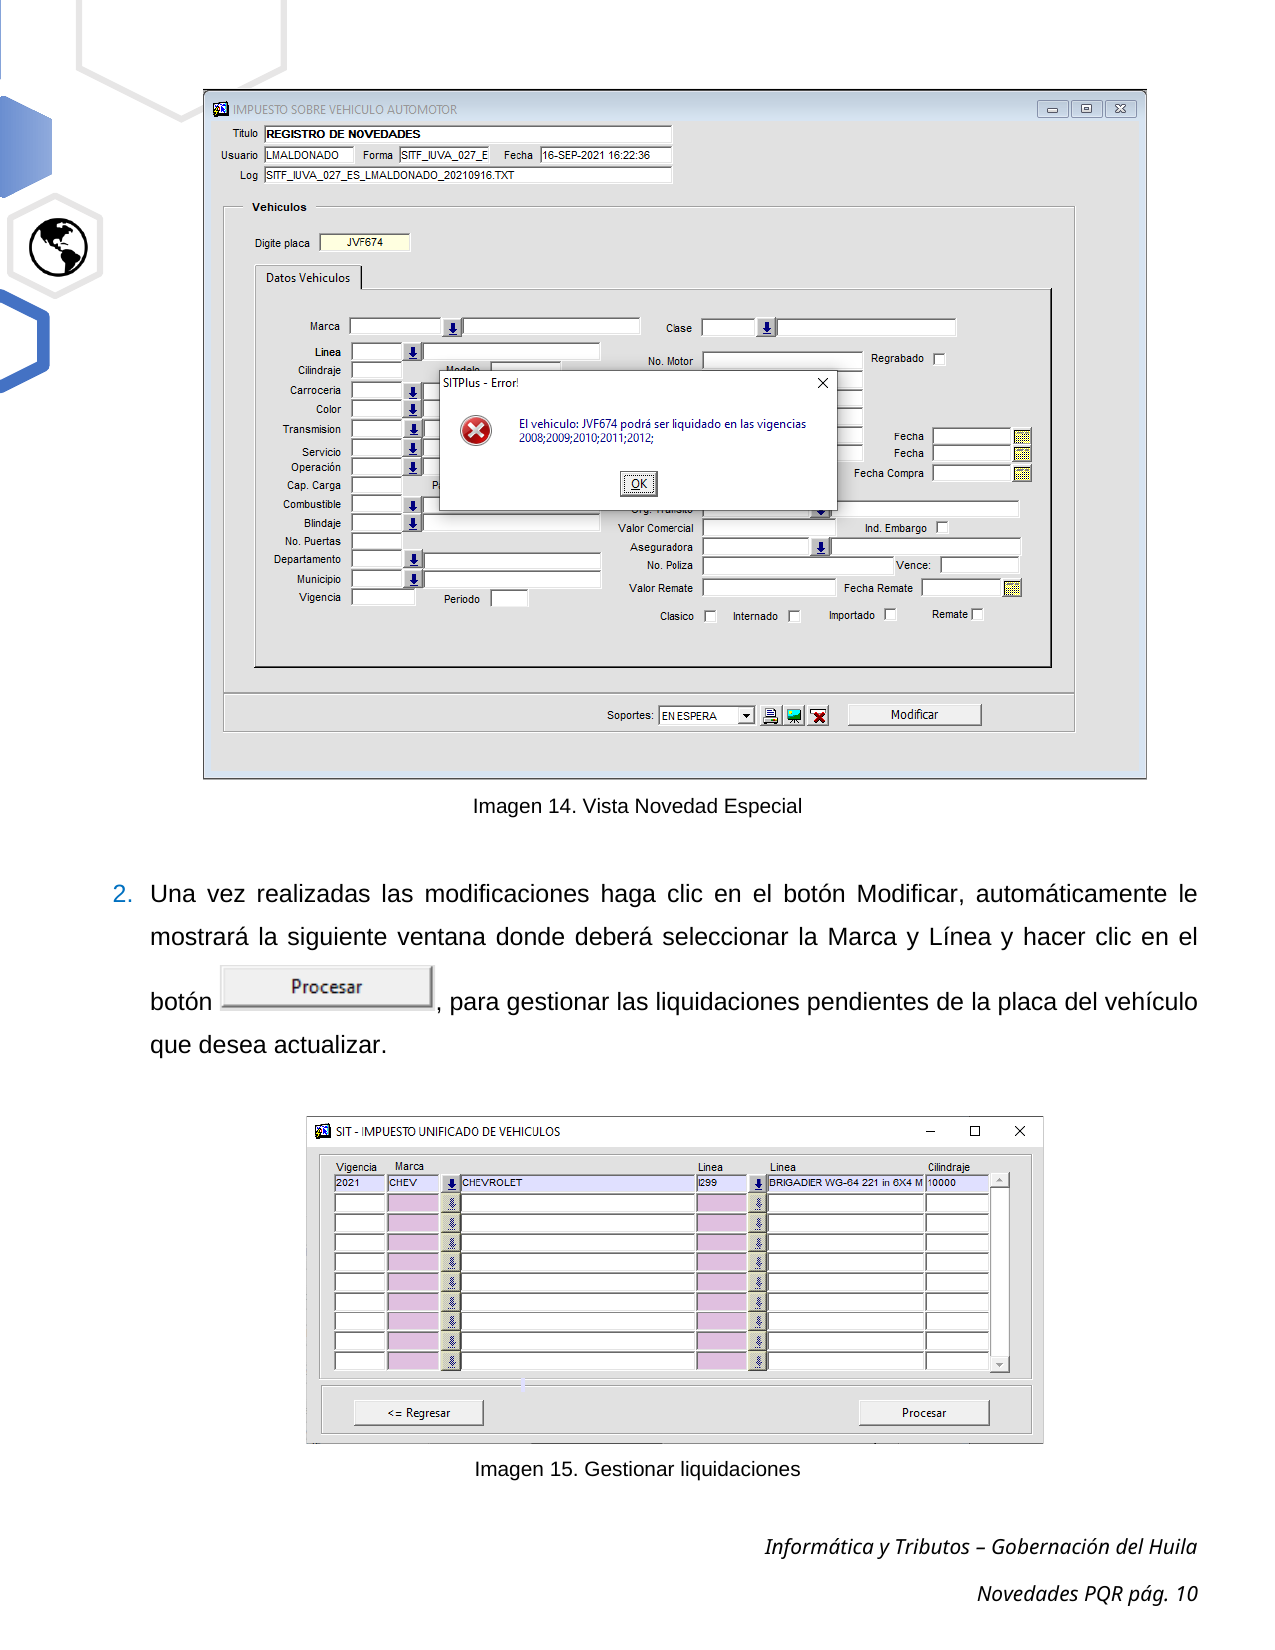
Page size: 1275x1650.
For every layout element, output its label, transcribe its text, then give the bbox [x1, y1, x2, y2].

picture [306, 1116, 1044, 1444]
text Imagen 15. Gestionar liquidaciones [75, 1457, 1200, 1481]
text Imagen 14. Vista Novedad Especial [75, 793, 1200, 817]
picture [21, 210, 95, 284]
picture [219, 965, 436, 1011]
picture [203, 88, 1147, 780]
list Una vez realizadas las modificaciones haga clic en el botón Modificar, automáticamente le mostrará la siguiente ventana donde deberá seleccionar la Marca y Línea y hacer clic en el botón , para gestionar las liquidaciones pendientes de la placa del vehículo que desea actualizar. [112, 879, 1200, 1059]
